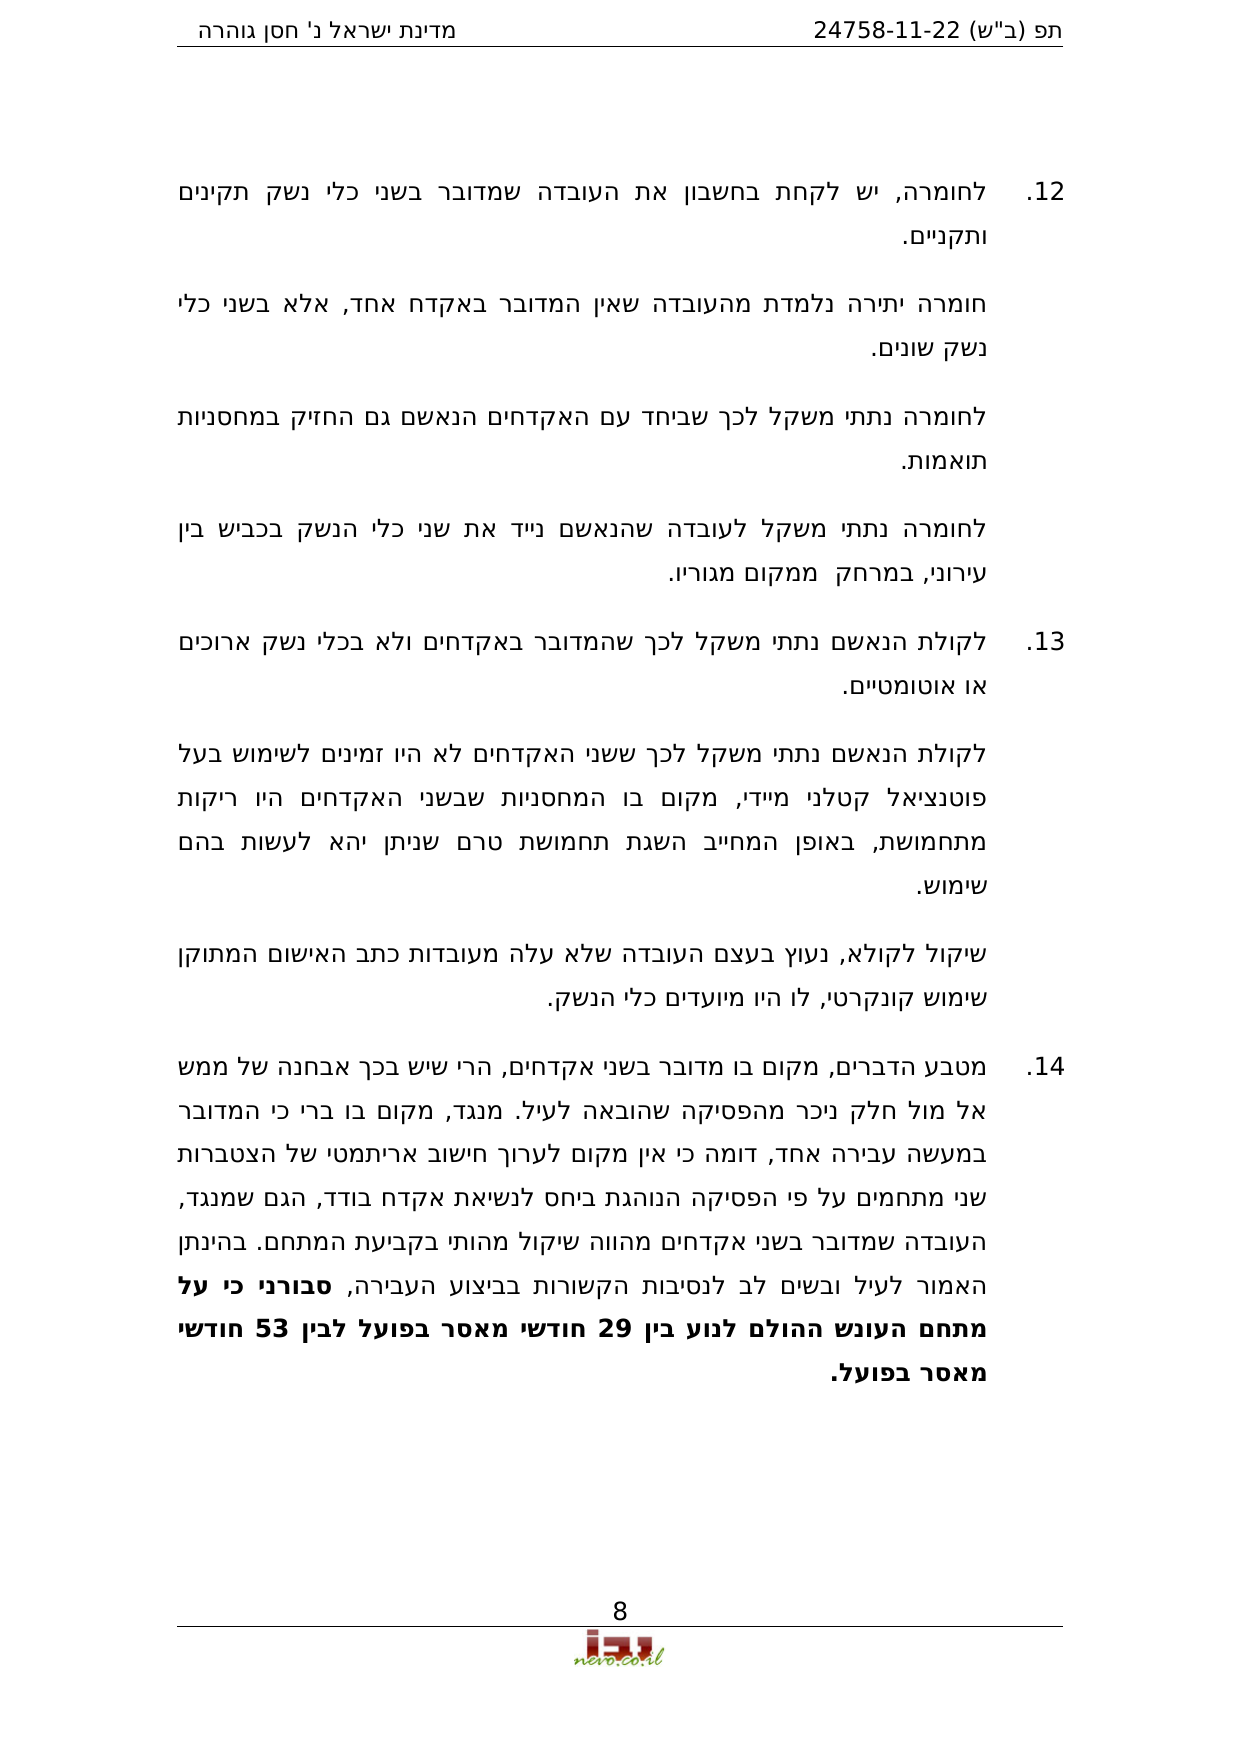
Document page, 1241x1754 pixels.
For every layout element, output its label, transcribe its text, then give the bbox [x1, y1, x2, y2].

list לקולת הנאשם נתתי משקל לכך שהמדובר באקדחים ולא בכלי נשק ארוכים או אוטומטיים. [177, 627, 1026, 700]
text שיקול לקולא, נעוץ בעצם העובדה שלא עלה מעובדות כתב האישום המתוקן שימוש קונקרטי, לו היו מיועדים כלי הנשק. [177, 940, 988, 1013]
list לחומרה, יש לקחת בחשבון את העובדה שמדובר בשני כלי נשק תקינים ותקניים. [177, 177, 1026, 250]
text לחומרה נתתי משקל לעובדה שהנאשם נייד את שני כלי הנשק בכביש בין עירוני, במרחק ממקום מגוריו. [177, 515, 988, 588]
text לחומרה נתתי משקל לכך שביחד עם האקדחים הנאשם גם החזיק במחסניות תואמות. [177, 402, 988, 475]
picture [574, 1629, 666, 1667]
list מטבע הדברים, מקום בו מדובר בשני אקדחים, הרי שיש בכך אבחנה של ממש אל מול חלק ניכר מהפסיקה שהובאה לעיל. מנגד, מקום בו ברי כי המדובר במעשה עבירה אחד, דומה כי אין מקום לערוך חישוב אריתמטי של הצטברות שני מתחמים על פי הפסיקה הנוהגת ביחס לנשיאת אקדח בודד, הגם שמנגד, העובדה שמדובר בשני אקדחים מהווה שיקול מהותי בקביעת המתחם. בהינתן האמור לעיל ובשים לב לנסיבות הקשורות בביצוע העבירה, סבורני כי על מתחם העונש ההולם לנוע בין 29 חודשי מאסר בפועל לבין 53 חודשי מאסר בפועל. [177, 1052, 1026, 1388]
text לקולת הנאשם נתתי משקל לכך ששני האקדחים לא היו זמינים לשימוש בעל פוטנציאל קטלני מיידי, מקום בו המחסניות שבשני האקדחים היו ריקות מתחמושת, באופן המחייב השגת תחמושת טרם שניתן יהא לעשות בהם שימוש. [177, 740, 988, 900]
text חומרה יתירה נלמדת מהעובדה שאין המדובר באקדח אחד, אלא בשני כלי נשק שונים. [177, 290, 988, 363]
